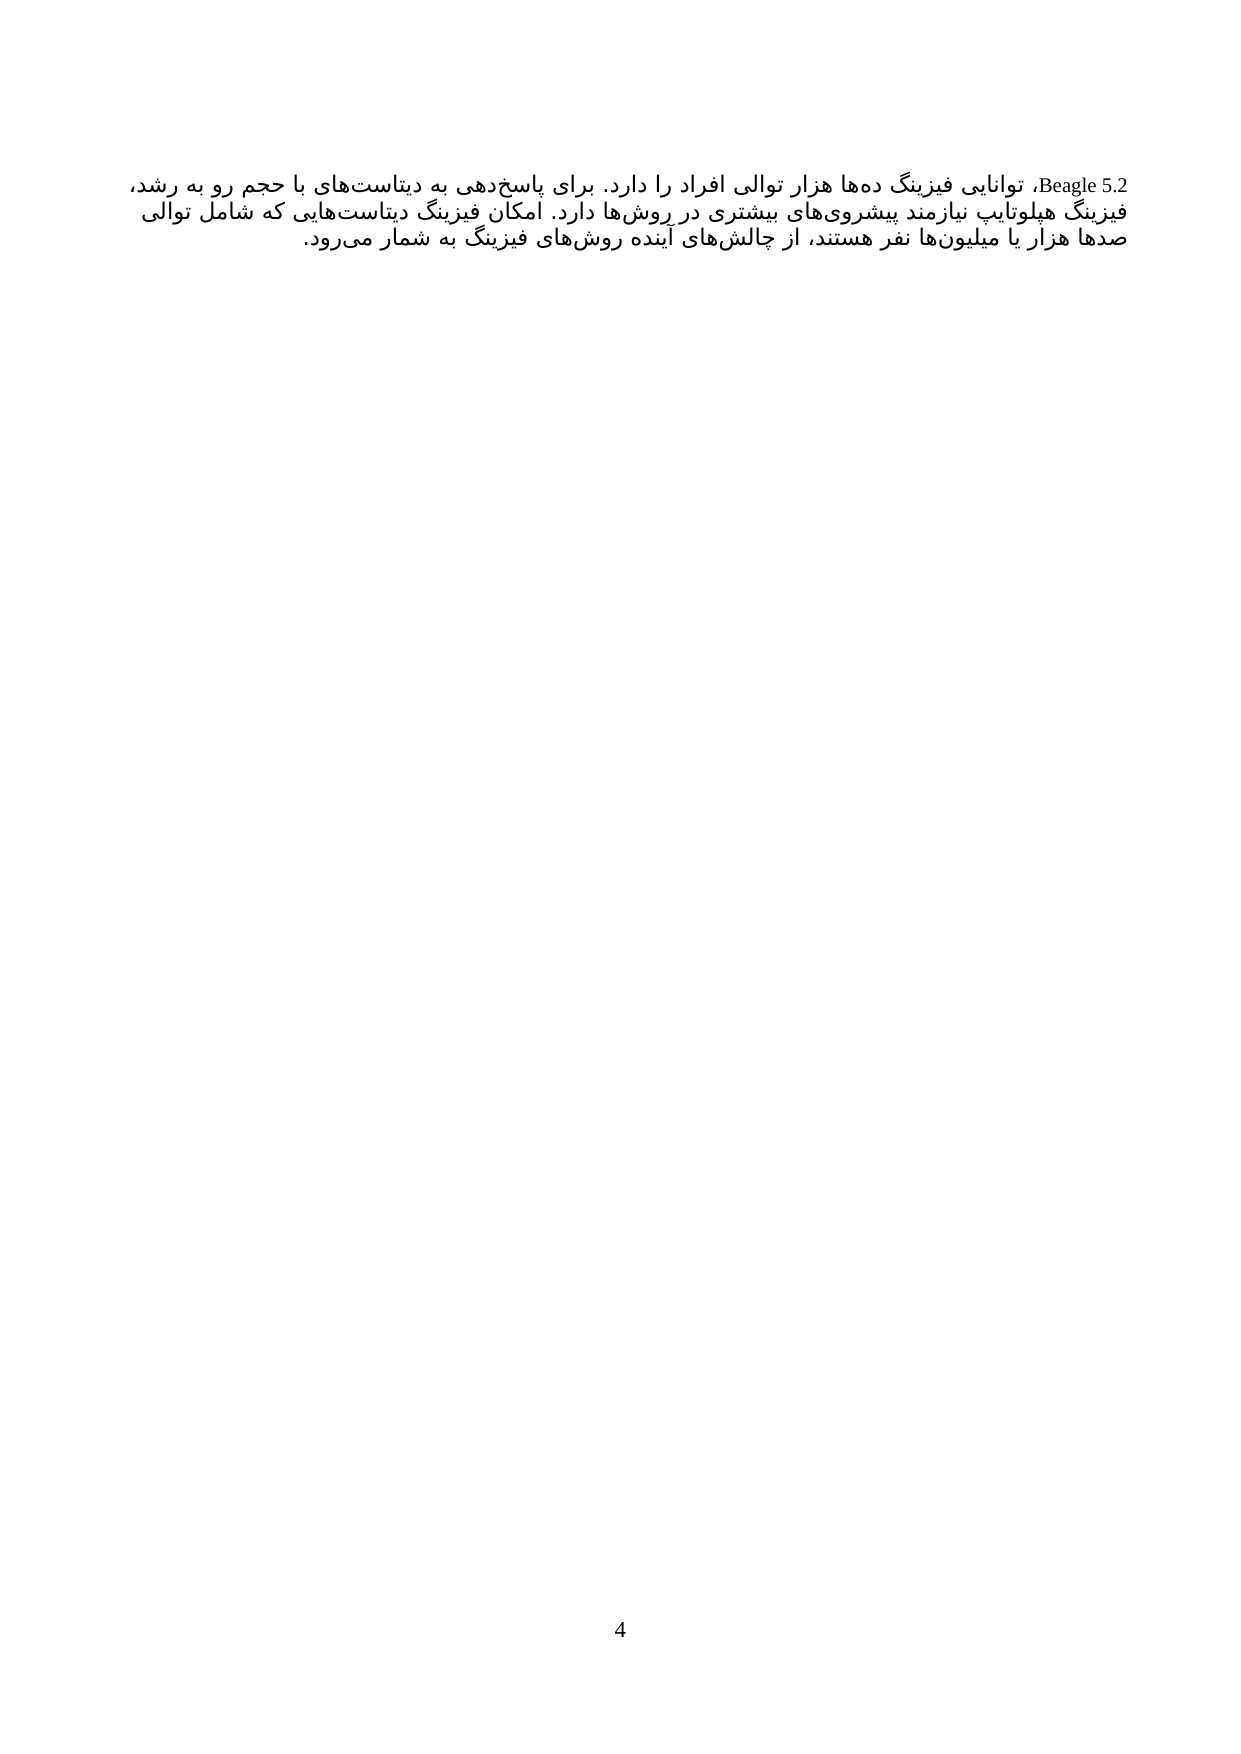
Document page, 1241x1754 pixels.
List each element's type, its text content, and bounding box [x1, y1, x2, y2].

text Beagle 5.2، توانایی فیزینگ ده‌ها هزار توالی افراد را دارد. برای پاسخ‌دهی به دیتاست‌های با حجم رو به رشد، فیزینگ هپلوتایپ نیازمند پیشروی‌های بیشتری در روش‌ها دارد. امکان فیزینگ دیتاست‌هایی که شامل توالی صدها هزار یا میلیون‌ها نفر هستند، از چالش‌های آینده روش‌های فیزینگ به شمار می‌رود. [112, 171, 1128, 251]
